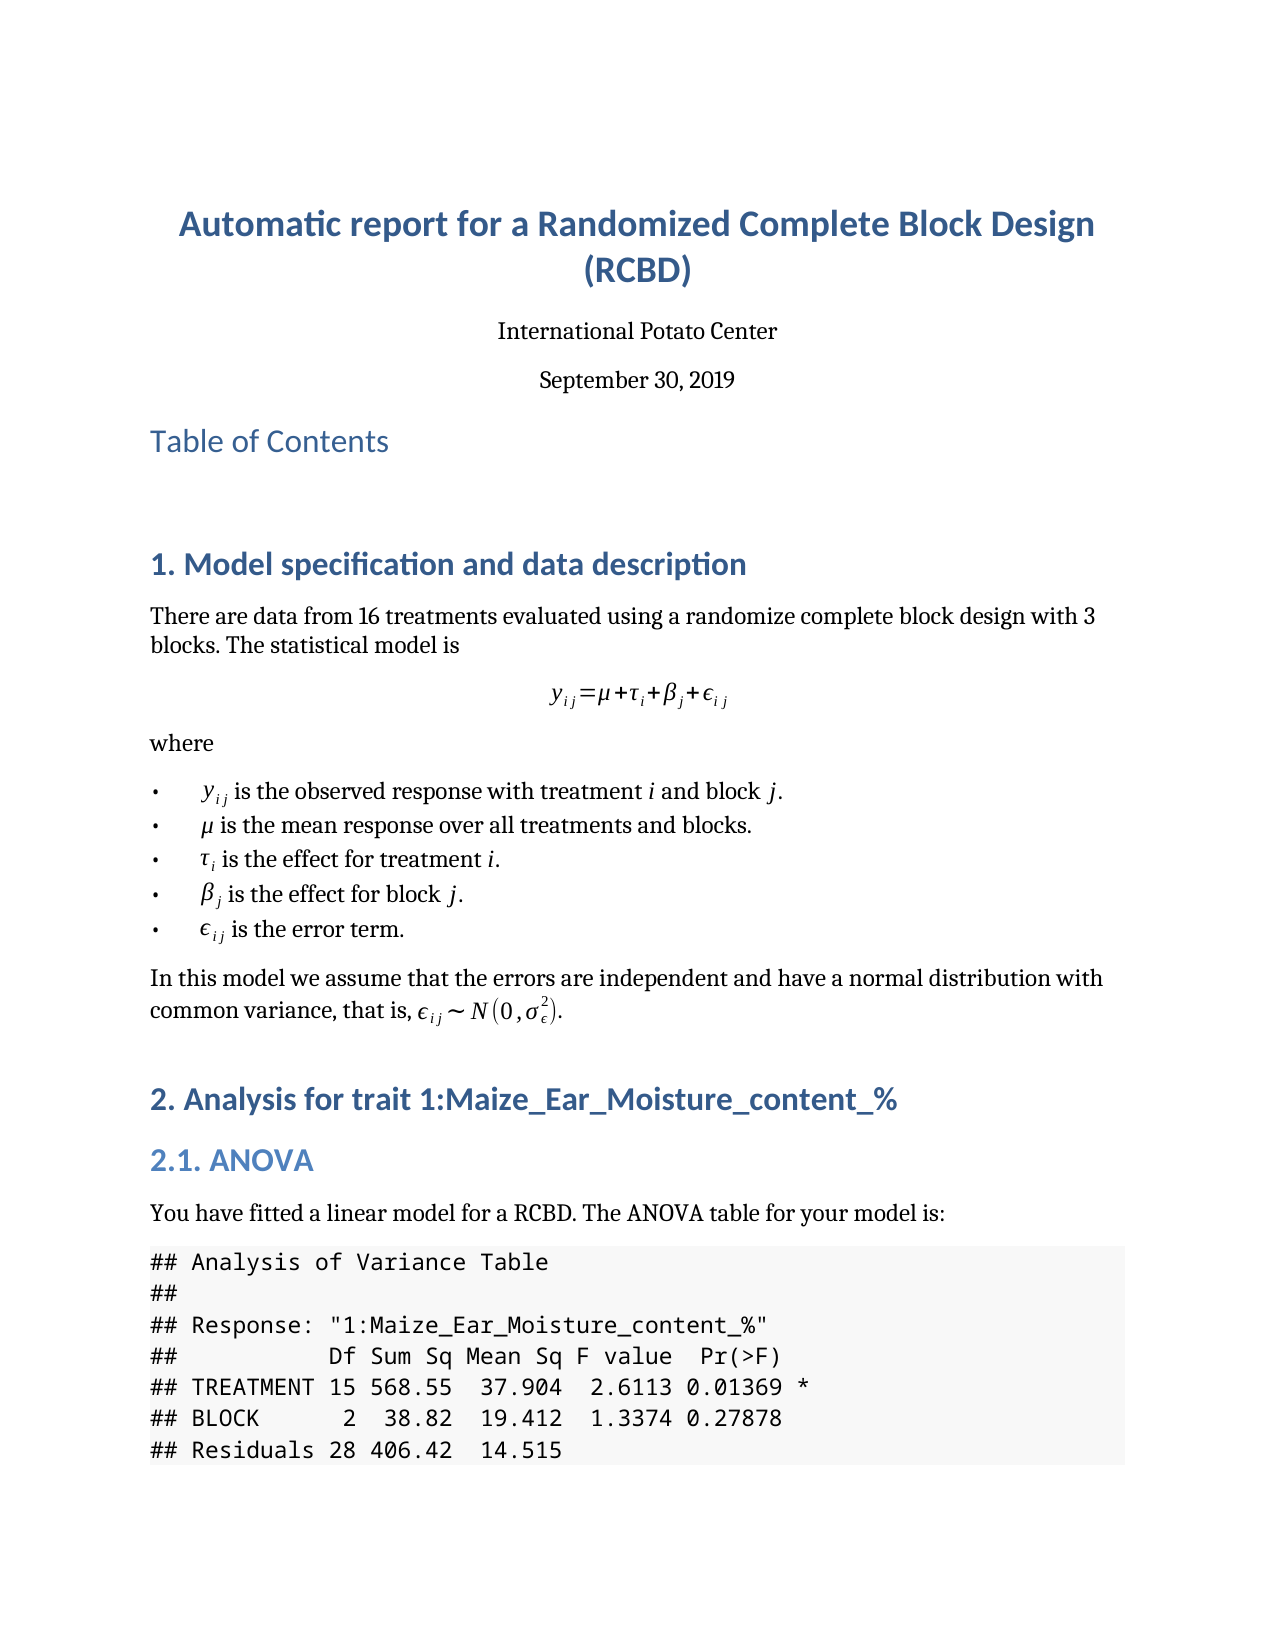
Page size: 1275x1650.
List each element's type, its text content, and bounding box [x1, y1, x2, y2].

subtitle 2. Analysis for trait 1:Maize_Ear_Moisture_content_% [150, 1078, 1125, 1118]
list is the effect for treatment . [150, 844, 1125, 875]
list is the error term. [150, 914, 1125, 945]
text International Potato Center [150, 317, 1125, 345]
title Automatic report for a Randomized Complete Block Design (RCBD) [150, 200, 1125, 292]
text In this model we assume that the errors are independent and have a normal distribution with common variance, that is, . [150, 964, 1125, 1028]
text You have fitted a linear model for a RCBD. The ANOVA table for your model is: [150, 1199, 1125, 1227]
text where [150, 728, 1125, 757]
list is the effect for block . [150, 879, 1125, 910]
list is the mean response over all treatments and blocks. [150, 811, 1125, 840]
text September 30, 2019 [150, 366, 1125, 395]
subtitle 1. Model specification and data description [150, 543, 1125, 583]
list is the observed response with treatment and block . [150, 776, 1125, 807]
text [150, 1246, 1125, 1465]
text There are data from 16 treatments evaluated using a randomize complete block design with 3 blocks. The statistical model is [150, 602, 1125, 660]
subtitle 2.1. ANOVA [150, 1139, 1125, 1180]
